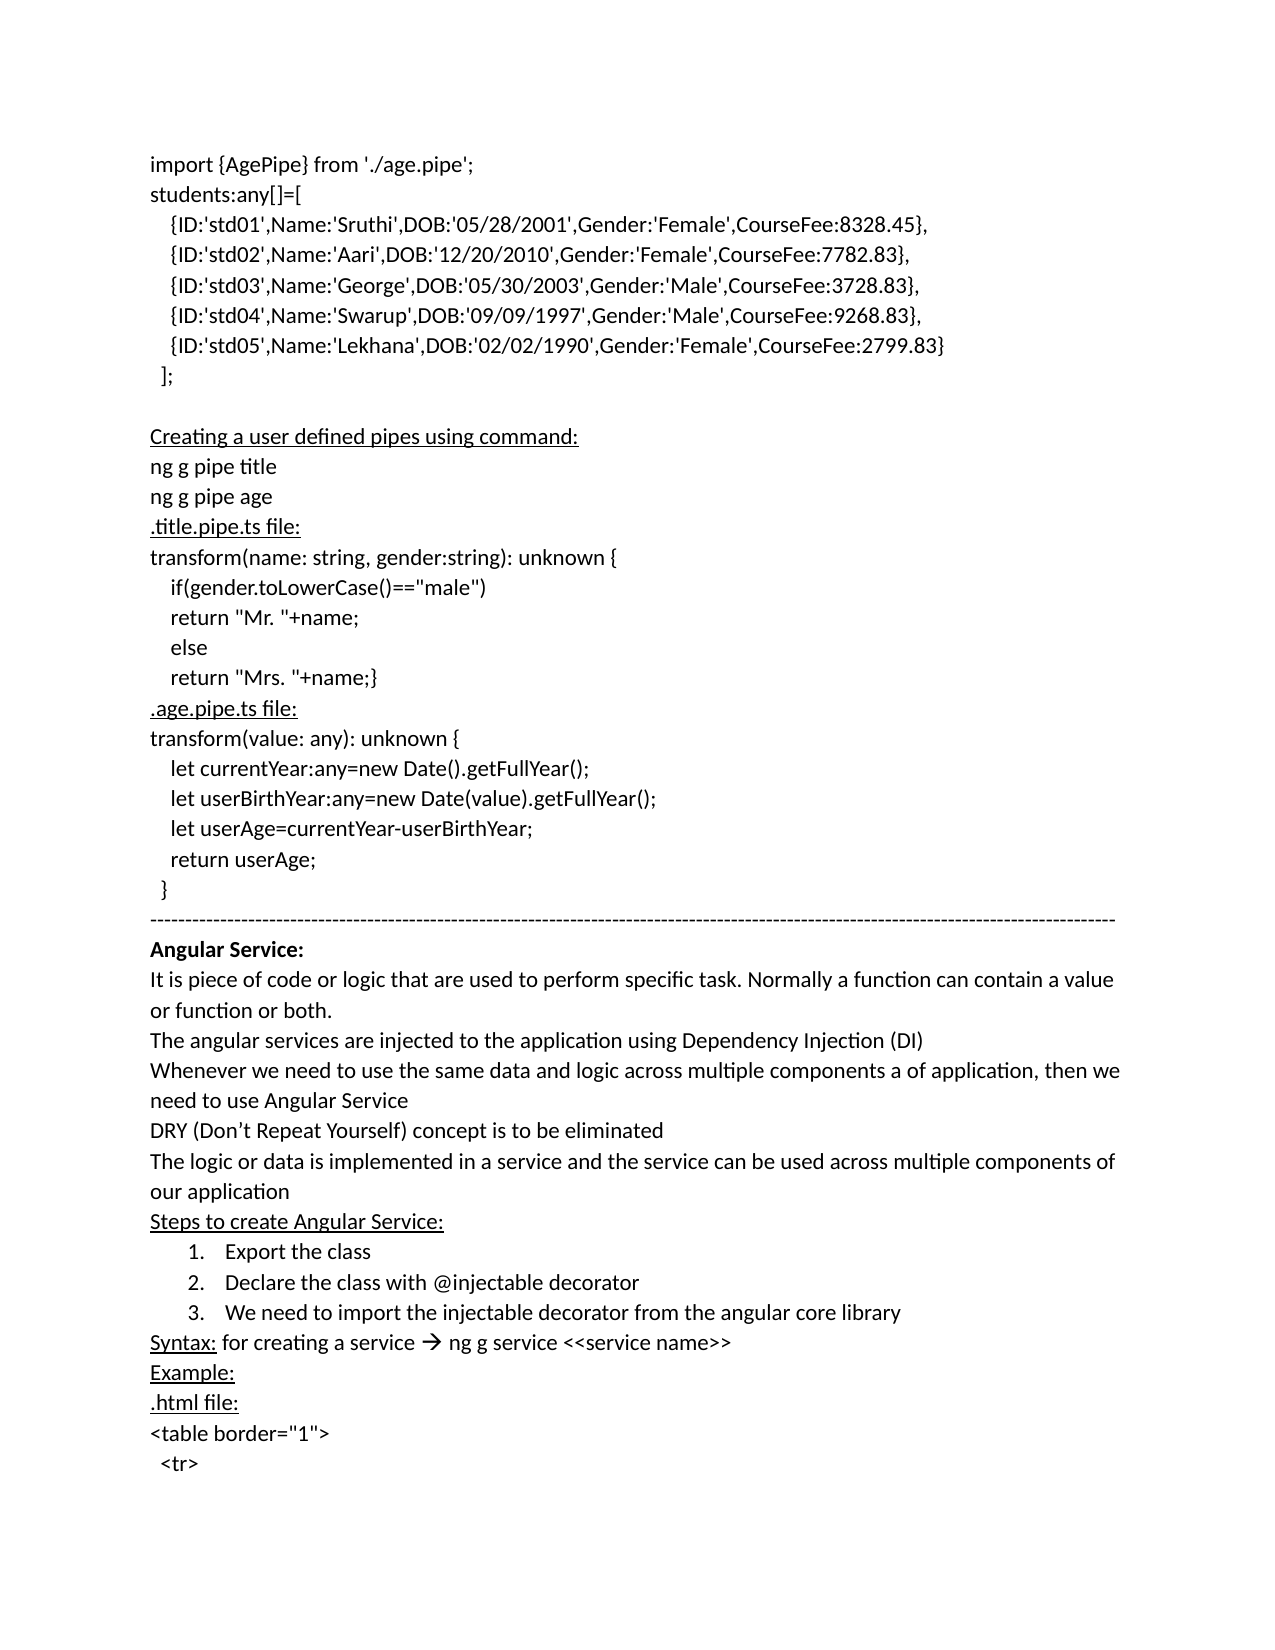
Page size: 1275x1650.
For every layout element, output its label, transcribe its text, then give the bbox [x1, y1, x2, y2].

text Whenever we need to use the same data and logic across multiple components a of application, then we need to use Angular Service [150, 1056, 1125, 1114]
text } [150, 875, 1125, 903]
text DRY (Don’t Repeat Yourself) concept is to be eliminated [150, 1117, 1125, 1145]
text <tr> [150, 1449, 1125, 1477]
text .title.pipe.ts file: [150, 512, 1125, 541]
text ng g pipe age [150, 482, 1125, 510]
list Export the class [187, 1237, 1125, 1266]
text Syntax: for creating a service ng g service <<service name>> [150, 1328, 1125, 1356]
text return "Mrs. "+name;} [150, 663, 1125, 692]
text let currentYear:any=new Date().getFullYear(); [150, 754, 1125, 782]
text if(gender.toLowerCase()=="male") [150, 573, 1125, 601]
text else [150, 633, 1125, 661]
text {ID:'std02',Name:'Aari',DOB:'12/20/2010',Gender:'Female',CourseFee:7782.83}, [150, 241, 1125, 269]
text Angular Service: [150, 935, 1125, 963]
text return userAge; [150, 845, 1125, 873]
text <table border="1"> [150, 1419, 1125, 1447]
text Example: [150, 1358, 1125, 1386]
text transform(name: string, gender:string): unknown { [150, 543, 1125, 571]
text The angular services are injected to the application using Dependency Injection (DI) [150, 1026, 1125, 1054]
text The logic or data is implemented in a service and the service can be used across multiple components of our application [150, 1147, 1125, 1205]
text .age.pipe.ts file: [150, 694, 1125, 722]
text {ID:'std01',Name:'Sruthi',DOB:'05/28/2001',Gender:'Female',CourseFee:8328.45}, [150, 210, 1125, 238]
text import {AgePipe} from './age.pipe'; [150, 150, 1125, 178]
text let userAge=currentYear-userBirthYear; [150, 814, 1125, 843]
text transform(value: any): unknown { [150, 724, 1125, 752]
text Creating a user defined pipes using command: [150, 422, 1125, 450]
text .html file: [150, 1388, 1125, 1417]
list We need to import the injectable decorator from the angular core library [187, 1298, 1125, 1326]
text {ID:'std03',Name:'George',DOB:'05/30/2003',Gender:'Male',CourseFee:3728.83}, [150, 271, 1125, 299]
text ]; [150, 361, 1125, 389]
text let userBirthYear:any=new Date(value).getFullYear(); [150, 784, 1125, 812]
text It is piece of code or logic that are used to perform specific task. Normally a function can contain a value or function or both. [150, 966, 1125, 1024]
text ------------------------------------------------------------------------------------------------------------------------------------------ [150, 905, 1125, 933]
text {ID:'std04',Name:'Swarup',DOB:'09/09/1997',Gender:'Male',CourseFee:9268.83}, [150, 301, 1125, 329]
text {ID:'std05',Name:'Lekhana',DOB:'02/02/1990',Gender:'Female',CourseFee:2799.83} [150, 331, 1125, 359]
text Steps to create Angular Service: [150, 1207, 1125, 1235]
text ng g pipe title [150, 452, 1125, 480]
text return "Mr. "+name; [150, 603, 1125, 631]
list Declare the class with @injectable decorator [187, 1268, 1125, 1296]
text students:any[]=[ [150, 180, 1125, 208]
